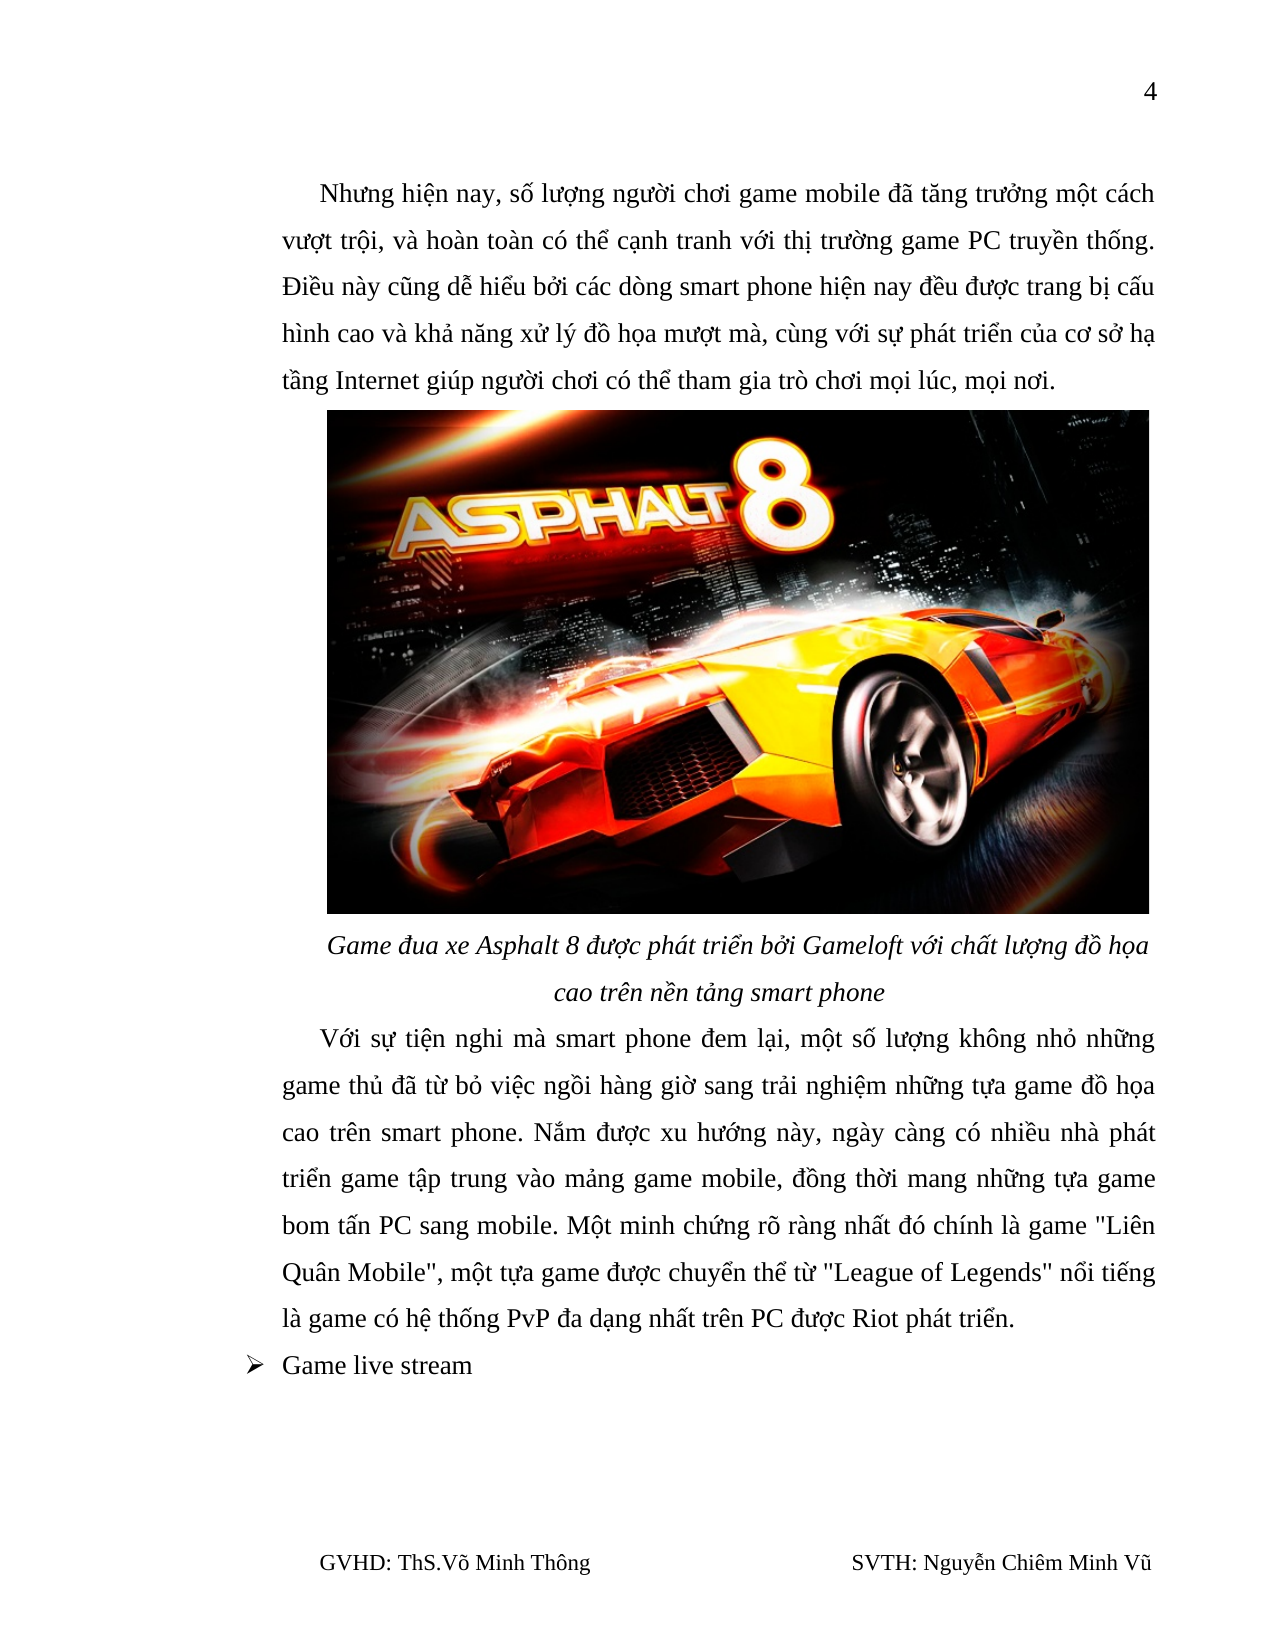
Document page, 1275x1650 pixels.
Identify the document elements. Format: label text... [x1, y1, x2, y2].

text Game đua xe Asphalt 8 được phát triển bởi Gameloft với chất lượng đồ họa cao trên nền tảng smart phone [282, 929, 1157, 1007]
list Game live stream [244, 1349, 1157, 1380]
picture [327, 410, 1150, 914]
text Với sự tiện nghi mà smart phone đem lại, một số lượng không nhỏ những game thủ đã từ bỏ việc ngồi hàng giờ sang trải nghiệm những tựa game đồ họa cao trên smart phone. Nắm được xu hướng này, ngày càng có nhiều nhà phát triển game tập trung vào mảng game mobile, đồng thời mang những tựa game bom tấn PC sang mobile. Một minh chứng rõ ràng nhất đó chính là game "Liên Quân Mobile", một tựa game được chuyển thể từ "League of Legends" nổi tiếng là game có hệ thống PvP đa dạng nhất trên PC được Riot phát triển. [282, 1022, 1157, 1334]
text Nhưng hiện nay, số lượng người chơi game mobile đã tăng trưởng một cách vượt trội, và hoàn toàn có thể cạnh tranh với thị trường game PC truyền thống. Điều này cũng dễ hiểu bởi các dòng smart phone hiện nay đều được trang bị cấu hình cao và khả năng xử lý đồ họa mượt mà, cùng với sự phát triển của cơ sở hạ tầng Internet giúp người chơi có thể tham gia trò chơi mọi lúc, mọi nơi. [282, 177, 1157, 395]
